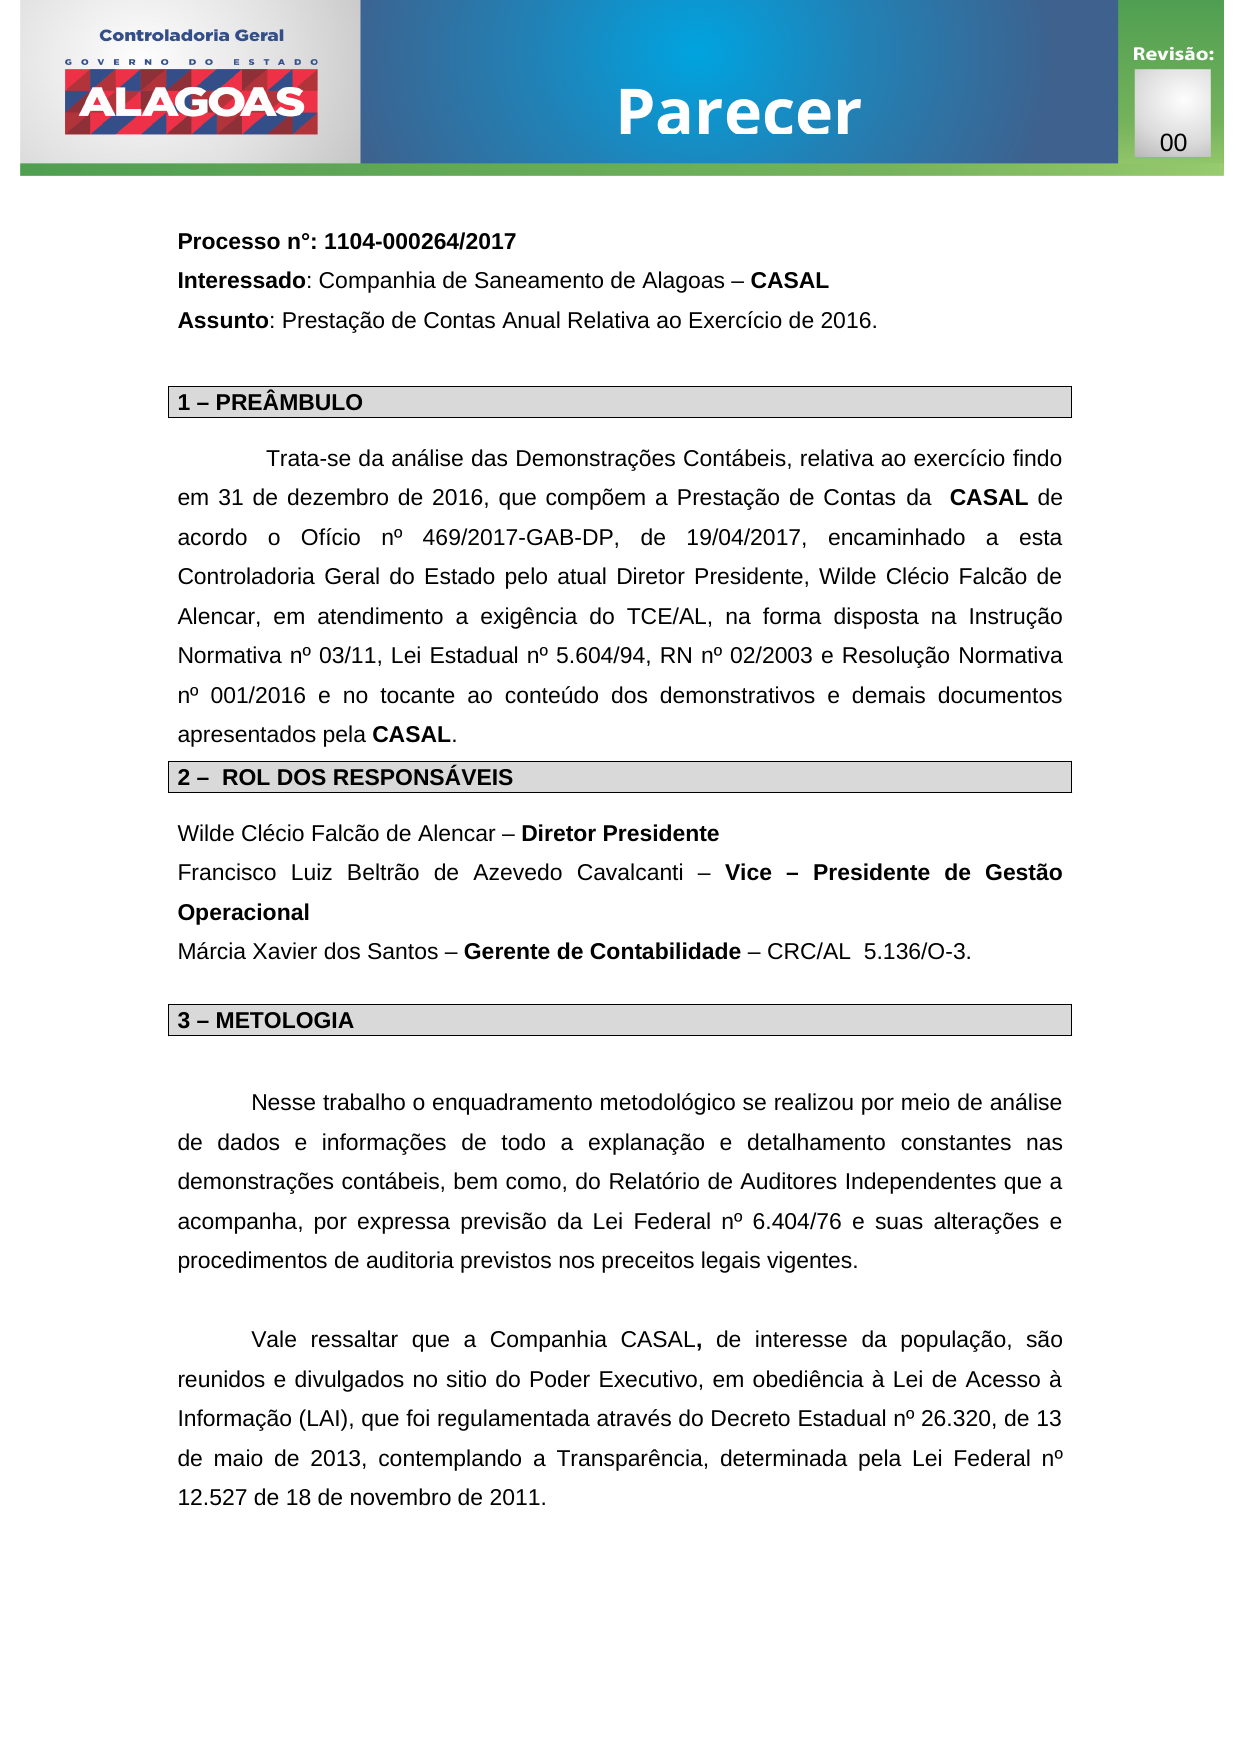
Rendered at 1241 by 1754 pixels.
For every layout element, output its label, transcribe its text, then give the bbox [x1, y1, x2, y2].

picture [20, 0, 1224, 176]
picture [631, 97, 643, 111]
text 1 – PREÂMBULO [169, 387, 1071, 417]
picture [668, 119, 680, 129]
text Vale ressaltar que a Companhia CASAL, de interesse da população, são reunidos e divulgados no sitio do Poder Executivo, em obediência à Lei de Acesso à Informação (LAI), que foi regulamentada através do Decreto Estadual nº 26.320, de 13 de maio de 2013, contemplando a Transparência, determinada pela Lei Federal nº 12.527 de 18 de novembro de 2011. [177, 1326, 1063, 1510]
text Interessado: Companhia de Saneamento de Alagoas – CASAL [177, 267, 1063, 294]
text Assunto: Prestação de Contas Anual Relativa ao Exercício de 2016. [177, 307, 1063, 333]
text 2 – ROL DOS RESPONSÁVEIS [169, 762, 1071, 792]
text 3 – METOLOGIA [169, 1005, 1071, 1035]
text Francisco Luiz Beltrão de Azevedo Cavalcanti – Vice – Presidente de Gestão Operacional [177, 859, 1063, 925]
text Trata-se da análise das Demonstrações Contábeis, relativa ao exercício findo em 31 de dezembro de 2016, que compõem a Prestação de Contas da CASAL de acordo o Ofício nº 469/2017-GAB-DP, de 19/04/2017, encaminhado a esta Controladoria Geral do Estado pelo atual Diretor Presidente, Wilde Clécio Falcão de Alencar, em atendimento a exigência do TCE/AL, na forma disposta na Instrução Normativa nº 03/11, Lei Estadual nº 5.604/94, RN nº 02/2003 e Resolução Normativa nº 001/2016 e no tocante ao conteúdo dos demonstrativos e demais documentos apresentados pela CASAL. [177, 445, 1063, 747]
picture [743, 107, 750, 113]
text Wilde Clécio Falcão de Alencar – Diretor Presidente [177, 819, 1063, 846]
text Márcia Xavier dos Santos – Gerente de Contabilidade – CRC/AL 5.136/O-3. [177, 938, 1063, 964]
text Processo n°: 1104-000264/2017 [177, 228, 1063, 254]
text Nesse trabalho o enquadramento metodológico se realizou por meio de análise de dados e informações de todo a explanação e detalhamento constantes nas demonstrações contábeis, bem como, do Relatório de Auditores Independentes que a acompanha, por expressa previsão da Lei Federal nº 6.404/76 e suas alterações e procedimentos de auditoria previstos nos preceitos legais vigentes. [177, 1089, 1063, 1273]
